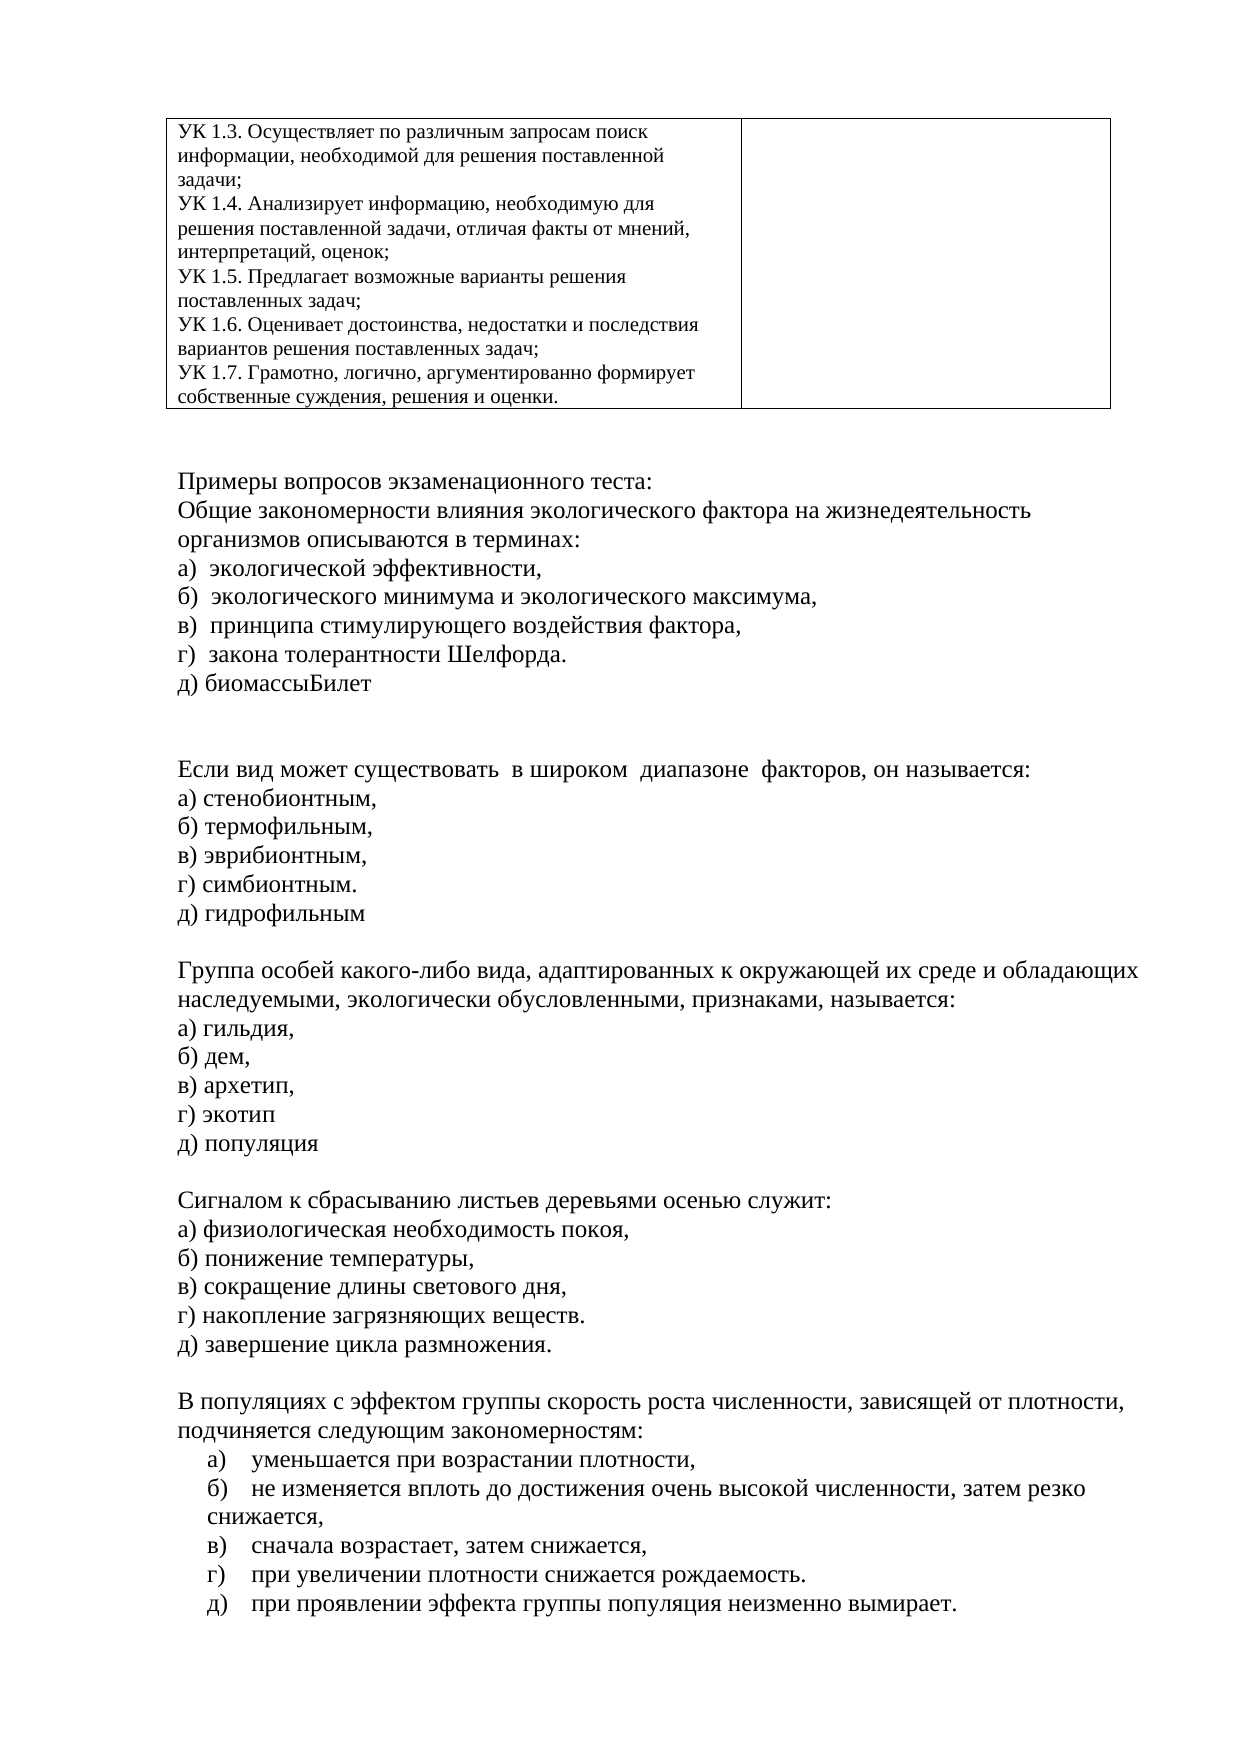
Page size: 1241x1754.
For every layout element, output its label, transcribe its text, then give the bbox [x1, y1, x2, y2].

text в) эврибионтным, [177, 840, 1152, 869]
text г) симбионтным. [177, 869, 1152, 898]
list не изменяется вплоть до достижения очень высокой численности, затем резко снижается, [207, 1473, 1152, 1530]
text в) принципа стимулирующего воздействия фактора, [177, 610, 1152, 639]
text б) дем, [177, 1041, 1152, 1070]
text а) стенобионтным, [177, 783, 1152, 811]
text б) термофильным, [177, 811, 1152, 840]
list при проявлении эффекта группы популяция неизменно вымирает. [207, 1588, 1152, 1616]
text г) накопление загрязняющих веществ. [177, 1300, 1152, 1329]
list В популяциях с эффектом группы скорость роста численности, зависящей от плотности, подчиняется следующим закономерностям: [177, 1386, 1152, 1444]
text г) закона толерантности Шелфорда. [177, 639, 1152, 668]
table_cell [742, 119, 1110, 408]
list сначала возрастает, затем снижается, [207, 1530, 1152, 1559]
text д) популяция [177, 1128, 1152, 1156]
text Сигналом к сбрасыванию листьев деревьями осенью служит: [177, 1185, 1152, 1214]
text Группа особей какого-либо вида, адаптированных к окружающей их среде и обладающих наследуемыми, экологически обусловленными, признаками, называется: [177, 955, 1152, 1013]
text в) сокращение длины светового дня, [177, 1271, 1152, 1300]
text б) экологического минимума и экологического максимума, [177, 581, 1152, 610]
text в) архетип, [177, 1070, 1152, 1099]
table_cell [167, 119, 741, 408]
text Если вид может существовать в широком диапазоне факторов, он называется: [177, 754, 1152, 783]
text а) гильдия, [177, 1013, 1152, 1041]
list при увеличении плотности снижается рождаемость. [207, 1559, 1152, 1588]
text д) биомассыБилет [177, 668, 1152, 696]
text б) понижение температуры, [177, 1243, 1152, 1271]
text д) завершение цикла размножения. [177, 1329, 1152, 1358]
text Примеры вопросов экзаменационного теста: [177, 466, 1152, 495]
text г) экотип [177, 1099, 1152, 1128]
list уменьшается при возрастании плотности, [207, 1444, 1152, 1473]
text а) экологической эффективности, [177, 553, 1152, 581]
text Общие закономерности влияния экологического фактора на жизнедеятельность организмов описываются в терминах: [177, 495, 1152, 553]
text а) физиологическая необходимость покоя, [177, 1214, 1152, 1243]
text д) гидрофильным [177, 898, 1152, 926]
